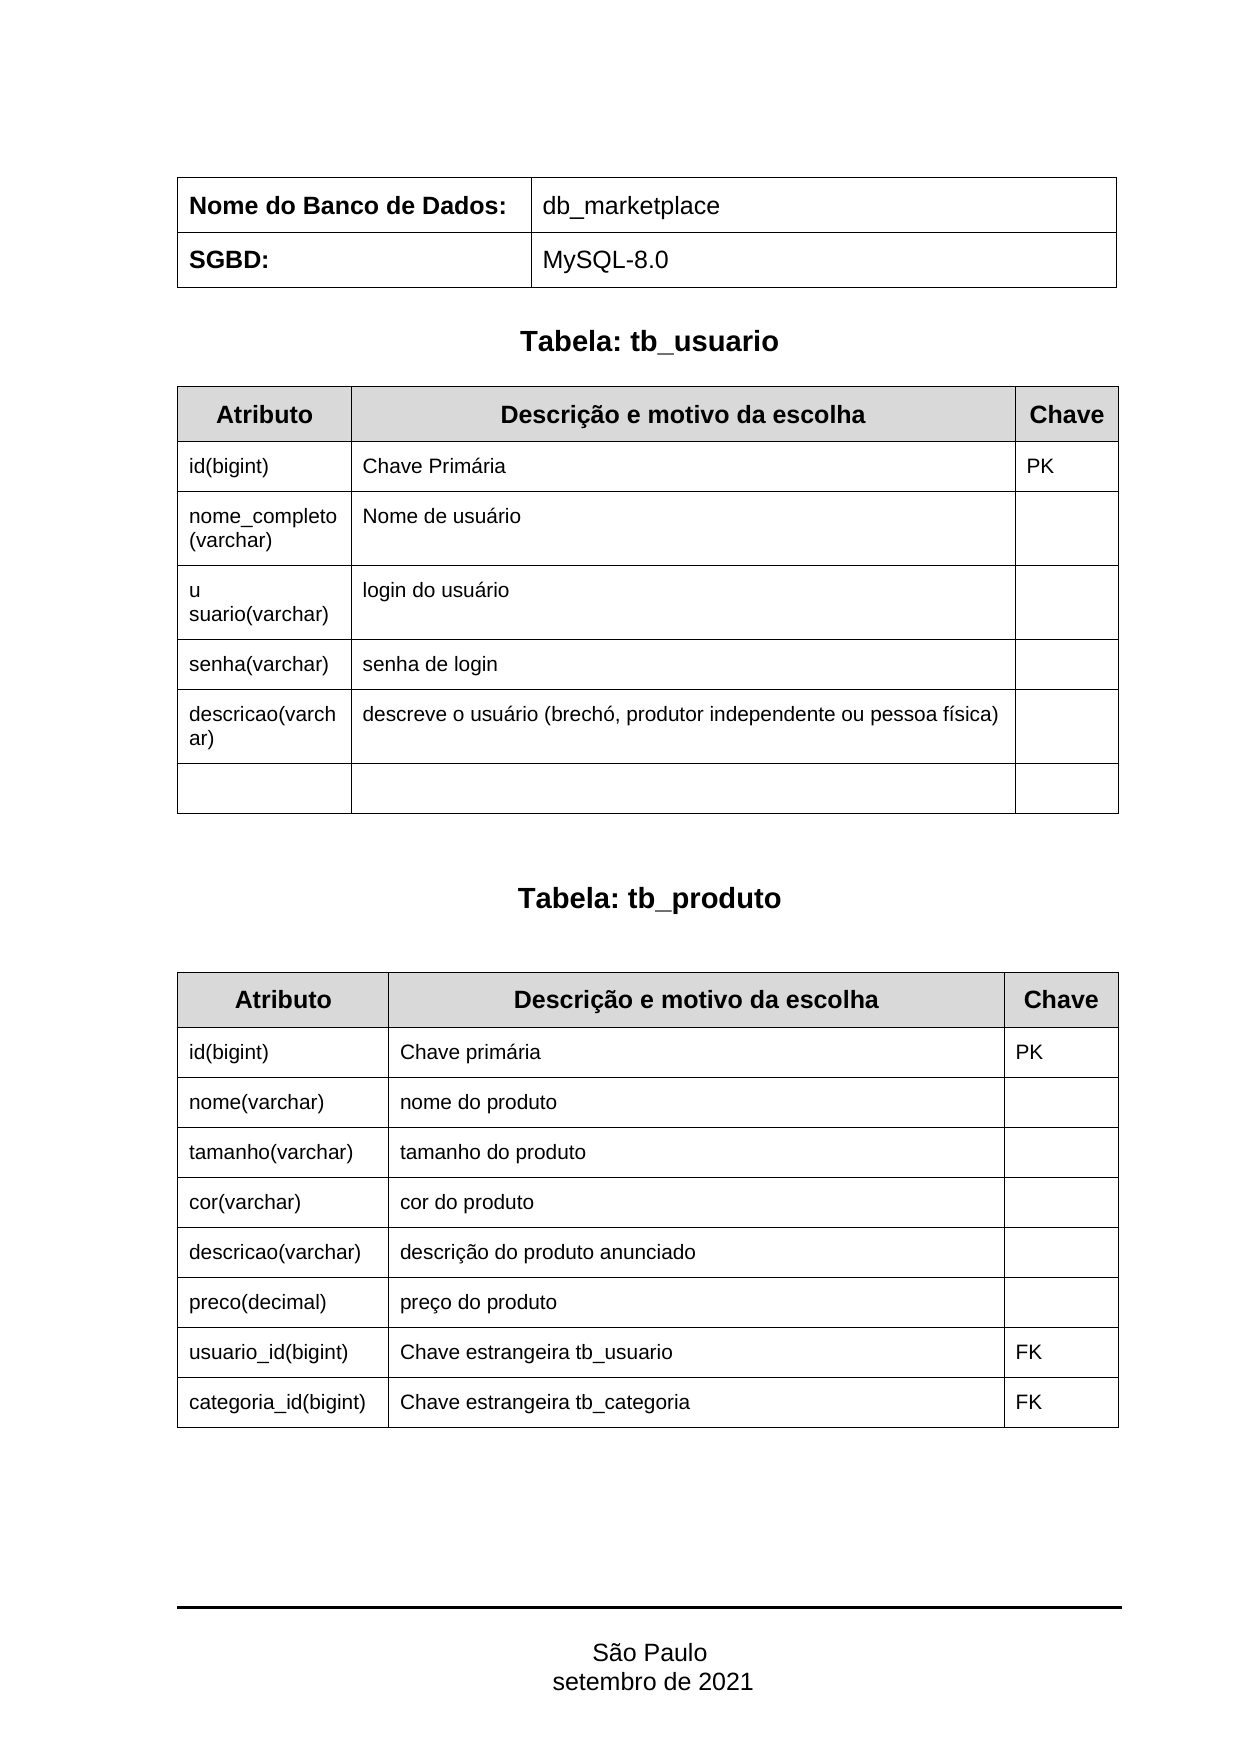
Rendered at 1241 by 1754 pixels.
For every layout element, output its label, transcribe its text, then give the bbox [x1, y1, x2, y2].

table_cell senha(varchar) [178, 640, 351, 689]
table_cell [1016, 690, 1118, 763]
table_cell cor do produto [389, 1178, 1004, 1227]
table_header Nome do Banco de Dados: [178, 178, 531, 232]
text Tabela: tb_usuario [177, 324, 1122, 357]
table_cell tamanho do produto [389, 1128, 1004, 1177]
table_cell Chave Primária [352, 442, 1015, 491]
table_cell FK [1005, 1378, 1118, 1427]
table_cell [1005, 1178, 1118, 1227]
table_cell SGBD: [178, 233, 531, 287]
table_cell senha de login [352, 640, 1015, 689]
table_cell nome_completo(varchar) [178, 492, 351, 565]
table_cell PK [1005, 1028, 1118, 1077]
table_cell [1016, 640, 1118, 689]
table_cell [1005, 1228, 1118, 1277]
table_cell [178, 764, 351, 813]
table_cell PK [1016, 442, 1118, 491]
table_cell [1016, 566, 1118, 639]
table_cell [1016, 492, 1118, 565]
table_cell Chave estrangeira tb_categoria [389, 1378, 1004, 1427]
table_cell [352, 764, 1015, 813]
table_cell categoria_id(bigint) [178, 1378, 388, 1427]
table_cell usuario_id(bigint) [178, 1328, 388, 1377]
table_cell [1016, 764, 1118, 813]
table_cell FK [1005, 1328, 1118, 1377]
table_cell descricao(varchar) [178, 1228, 388, 1277]
table_header Atributo [178, 973, 388, 1027]
table_cell Nome de usuário [352, 492, 1015, 565]
table_cell nome(varchar) [178, 1078, 388, 1127]
table_cell login do usuário [352, 566, 1015, 639]
table_cell descricao(varchar) [178, 690, 351, 763]
table_cell descrição do produto anunciado [389, 1228, 1004, 1277]
table_cell tamanho(varchar) [178, 1128, 388, 1177]
table_cell descreve o usuário (brechó, produtor independente ou pessoa física) [352, 690, 1015, 763]
table_header Descrição e motivo da escolha [352, 387, 1015, 441]
table_cell Chave estrangeira tb_usuario [389, 1328, 1004, 1377]
table_cell id(bigint) [178, 1028, 388, 1077]
text Tabela: tb_produto [177, 881, 1122, 914]
table_cell preço do produto [389, 1278, 1004, 1327]
table_cell preco(decimal) [178, 1278, 388, 1327]
table_header Chave [1016, 387, 1118, 441]
table_header Atributo [178, 387, 351, 441]
table_cell nome do produto [389, 1078, 1004, 1127]
table_cell cor(varchar) [178, 1178, 388, 1227]
table_cell MySQL-8.0 [532, 233, 1116, 287]
table_cell usuario(varchar) [178, 566, 351, 639]
table_header db_marketplace [532, 178, 1116, 232]
table_cell id(bigint) [178, 442, 351, 491]
table_cell [1005, 1128, 1118, 1177]
table_header Descrição e motivo da escolha [389, 973, 1004, 1027]
table_cell [1005, 1078, 1118, 1127]
table_cell Chave primária [389, 1028, 1004, 1077]
table_cell [1005, 1278, 1118, 1327]
table_header Chave [1005, 973, 1118, 1027]
